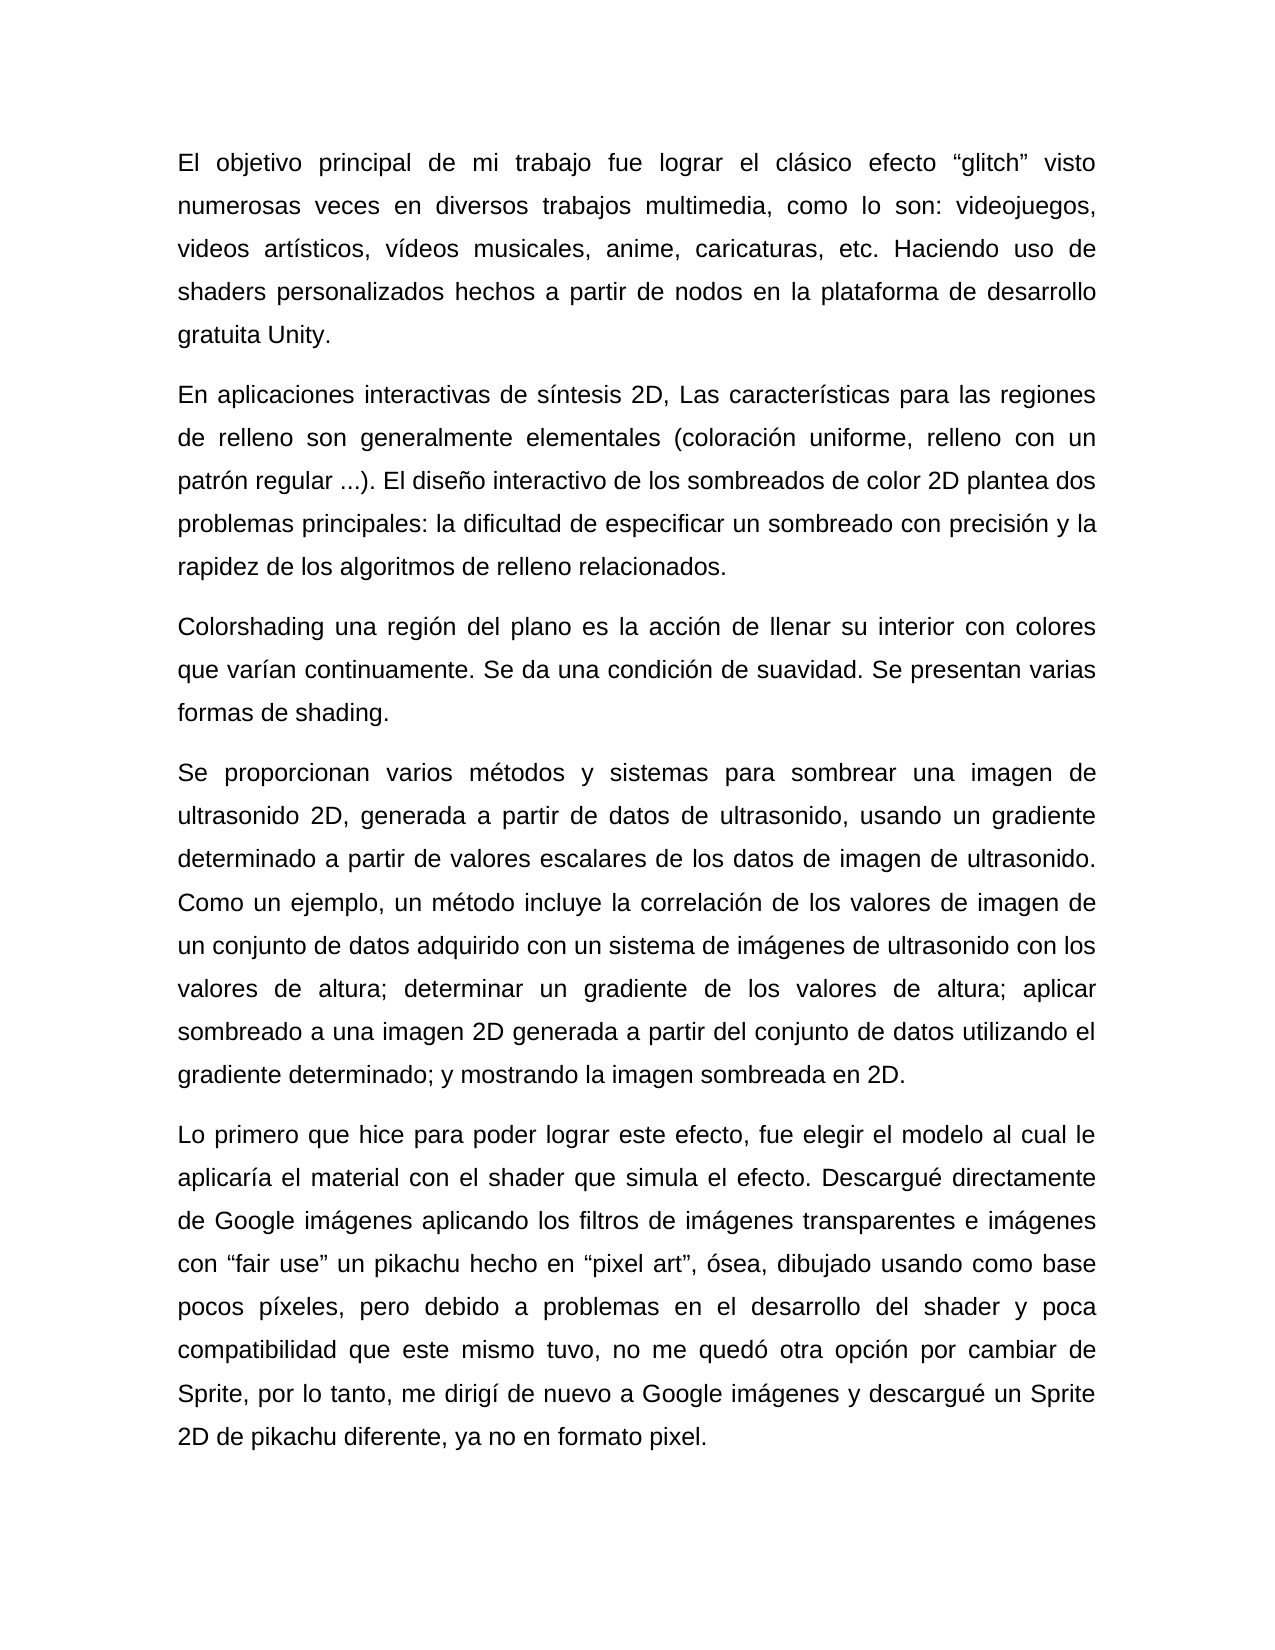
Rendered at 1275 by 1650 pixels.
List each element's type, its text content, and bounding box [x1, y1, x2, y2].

text En aplicaciones interactivas de síntesis 2D, Las características para las regiones de relleno son generalmente elementales (coloración uniforme, relleno con un patrón regular ...). El diseño interactivo de los sombreados de color 2D plantea dos problemas principales: la dificultad de especificar un sombreado con precisión y la rapidez de los algoritmos de relleno relacionados. [177, 380, 1098, 581]
text Lo primero que hice para poder lograr este efecto, fue elegir el modelo al cual le aplicaría el material con el shader que simula el efecto. Descargué directamente de Google imágenes aplicando los filtros de imágenes transparentes e imágenes con “fair use” un pikachu hecho en “pixel art”, ósea, dibujado usando como base pocos píxeles, pero debido a problemas en el desarrollo del shader y poca compatibilidad que este mismo tuvo, no me quedó otra opción por cambiar de Sprite, por lo tanto, me dirigí de nuevo a Google imágenes y descargué un Sprite 2D de pikachu diferente, ya no en formato pixel. [177, 1120, 1098, 1451]
text Se proporcionan varios métodos y sistemas para sombrear una imagen de ultrasonido 2D, generada a partir de datos de ultrasonido, usando un gradiente determinado a partir de valores escalares de los datos de imagen de ultrasonido. Como un ejemplo, un método incluye la correlación de los valores de imagen de un conjunto de datos adquirido con un sistema de imágenes de ultrasonido con los valores de altura; determinar un gradiente de los valores de altura; aplicar sombreado a una imagen 2D generada a partir del conjunto de datos utilizando el gradiente determinado; y mostrando la imagen sombreada en 2D. [177, 758, 1098, 1089]
text El objetivo principal de mi trabajo fue lograr el clásico efecto “glitch” visto numerosas veces en diversos trabajos multimedia, como lo son: videojuegos, videos artísticos, vídeos musicales, anime, caricaturas, etc. Haciendo uso de shaders personalizados hechos a partir de nodos en la plataforma de desarrollo gratuita Unity. [177, 148, 1098, 349]
text Colorshading una región del plano es la acción de llenar su interior con colores que varían continuamente. Se da una condición de suavidad. Se presentan varias formas de shading. [177, 612, 1098, 727]
